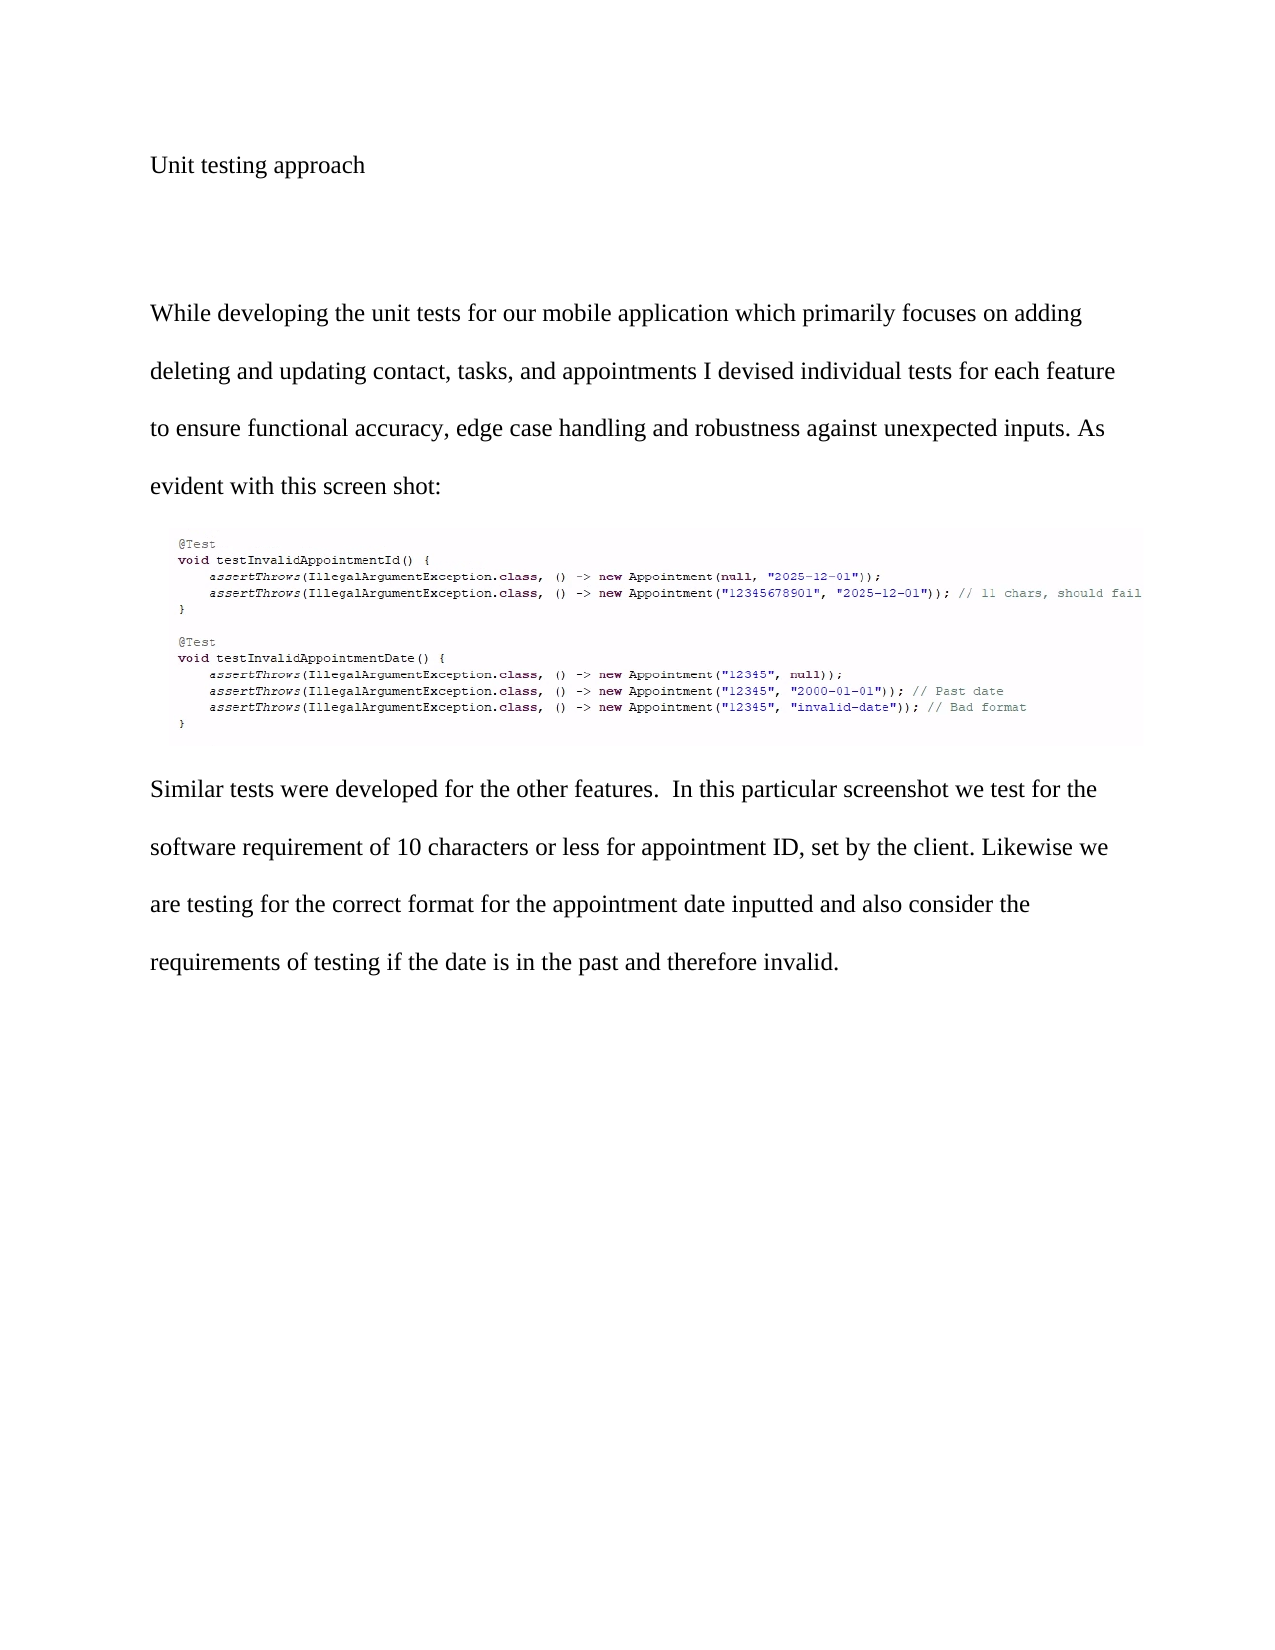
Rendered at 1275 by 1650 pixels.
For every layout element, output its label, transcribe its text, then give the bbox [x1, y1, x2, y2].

text Similar tests were developed for the other features. In this particular screenshot we test for the software requirement of 10 characters or less for appointment ID, set by the client. Likewise we are testing for the correct format for the appointment date inputted and also consider the requirements of testing if the date is in the past and therefore invalid. [150, 528, 1125, 976]
text While developing the unit tests for our mobile application which primarily focuses on adding deleting and updating contact, tasks, and appointments I devised individual tests for each feature to ensure functional accuracy, edge case handling and robustness against unexpected inputs. As evident with this screen shot: [150, 298, 1125, 499]
text Unit testing approach [150, 150, 1125, 179]
